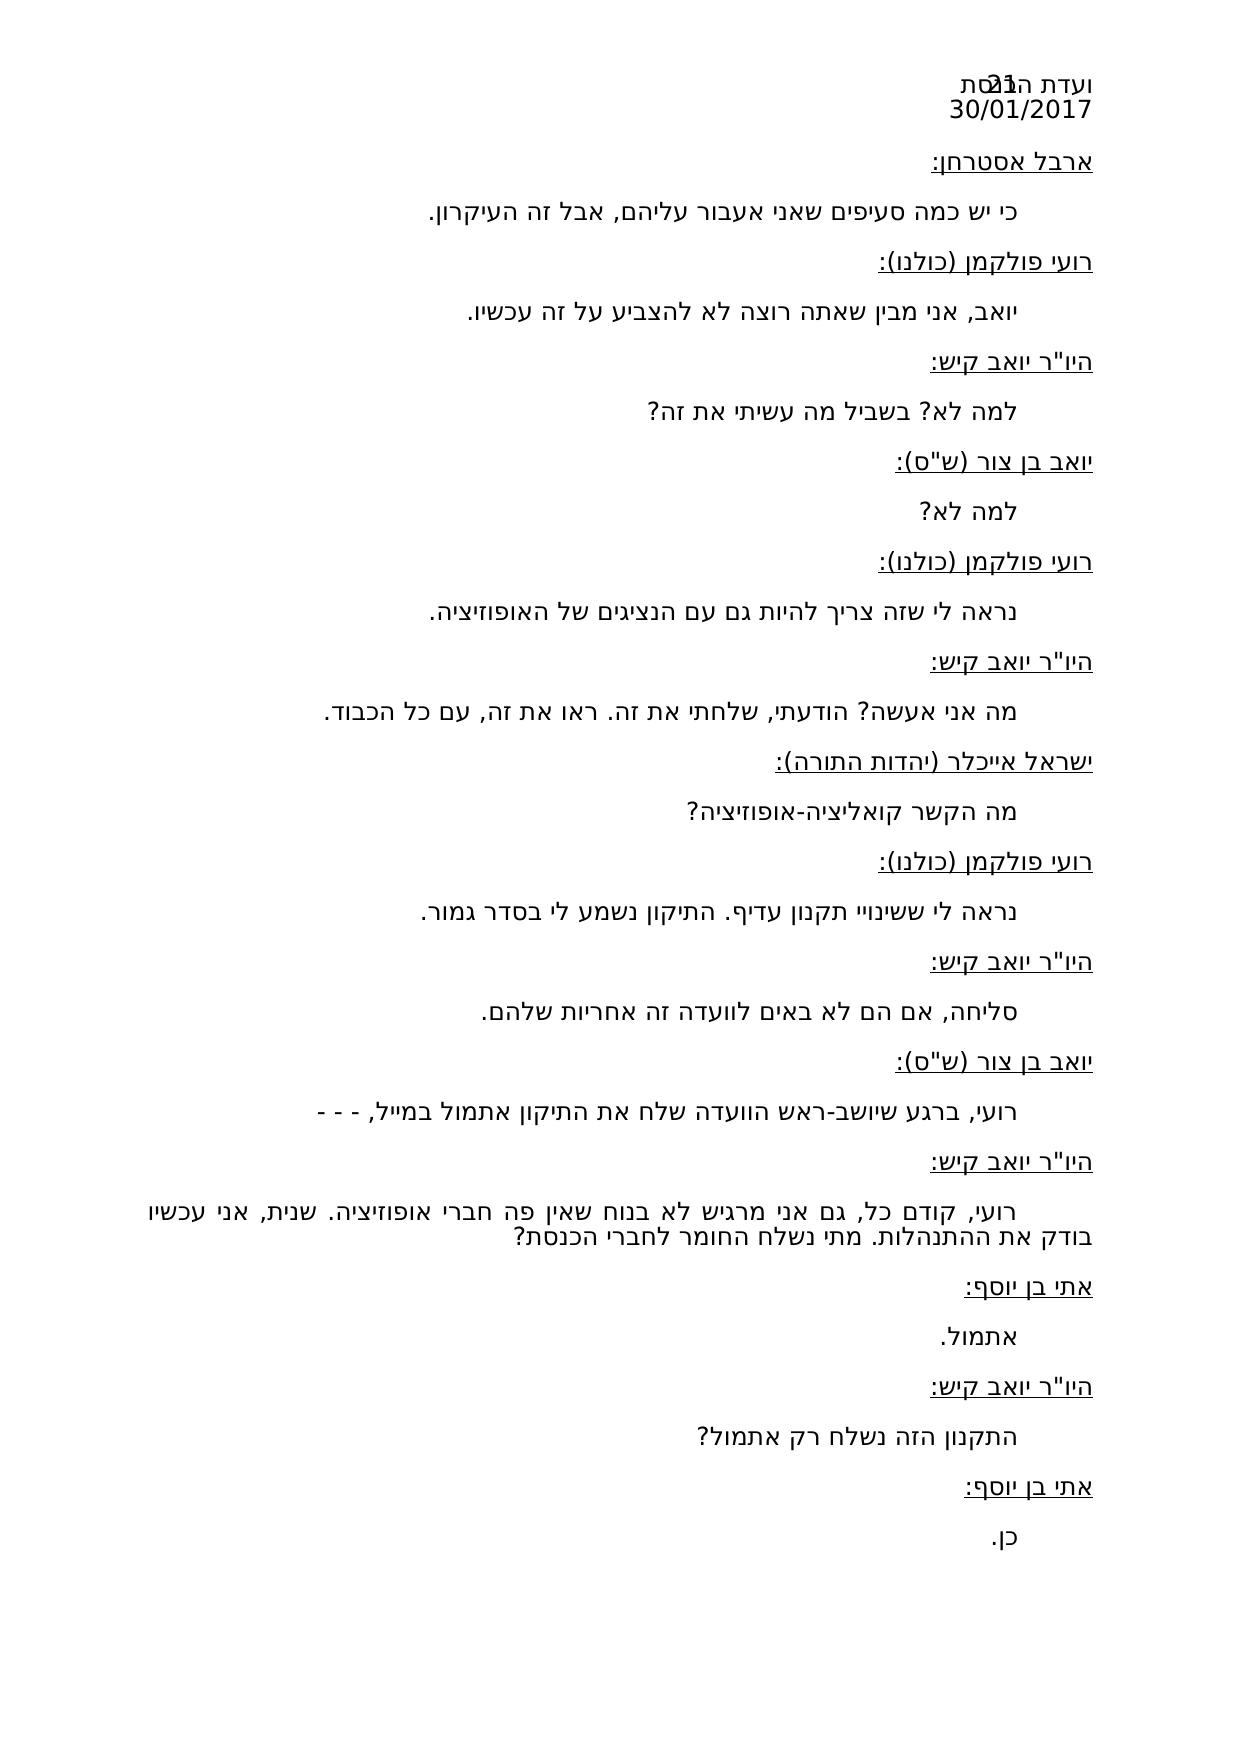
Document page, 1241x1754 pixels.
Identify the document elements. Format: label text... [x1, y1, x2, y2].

text היו"ר יואב קיש: [147, 350, 1093, 375]
text אתי בן יוסף: [147, 1275, 1093, 1300]
text כי יש כמה סעיפים שאני אעבור עליהם, אבל זה העיקרון. [147, 200, 1093, 225]
text רועי, קודם כל, גם אני מרגיש לא בנוח שאין פה חברי אופוזיציה. שנית, אני עכשיו בודק את ההתנהלות. מתי נשלח החומר לחברי הכנסת? [147, 1200, 1093, 1250]
text היו"ר יואב קיש: [147, 1375, 1093, 1400]
text ישראל אייכלר (יהדות התורה): [147, 750, 1093, 775]
text רועי, ברגע שיושב-ראש הוועדה שלח את התיקון אתמול במייל, - - - [147, 1100, 1093, 1125]
text היו"ר יואב קיש: [147, 650, 1093, 675]
text יואב בן צור (ש"ס): [147, 450, 1093, 475]
text היו"ר יואב קיש: [147, 950, 1093, 975]
text התקנון הזה נשלח רק אתמול? [147, 1425, 1093, 1450]
text ארבל אסטרחן: [147, 150, 1093, 175]
text אתמול. [147, 1325, 1093, 1350]
text מה הקשר קואליציה-אופוזיציה? [147, 800, 1093, 825]
text כן. [147, 1525, 1093, 1550]
text רועי פולקמן (כולנו): [147, 250, 1093, 275]
text רועי פולקמן (כולנו): [147, 550, 1093, 575]
text מה אני אעשה? הודעתי, שלחתי את זה. ראו את זה, עם כל הכבוד. [147, 700, 1093, 725]
text אתי בן יוסף: [147, 1475, 1093, 1500]
text סליחה, אם הם לא באים לוועדה זה אחריות שלהם. [147, 1000, 1093, 1025]
text נראה לי ששינויי תקנון עדיף. התיקון נשמע לי בסדר גמור. [147, 900, 1093, 925]
text למה לא? בשביל מה עשיתי את זה? [147, 400, 1093, 425]
text היו"ר יואב קיש: [147, 1150, 1093, 1175]
text נראה לי שזה צריך להיות גם עם הנציגים של האופוזיציה. [147, 600, 1093, 625]
text יואב, אני מבין שאתה רוצה לא להצביע על זה עכשיו. [147, 300, 1093, 325]
text למה לא? [147, 500, 1093, 525]
text רועי פולקמן (כולנו): [147, 850, 1093, 875]
text יואב בן צור (ש"ס): [147, 1050, 1093, 1075]
